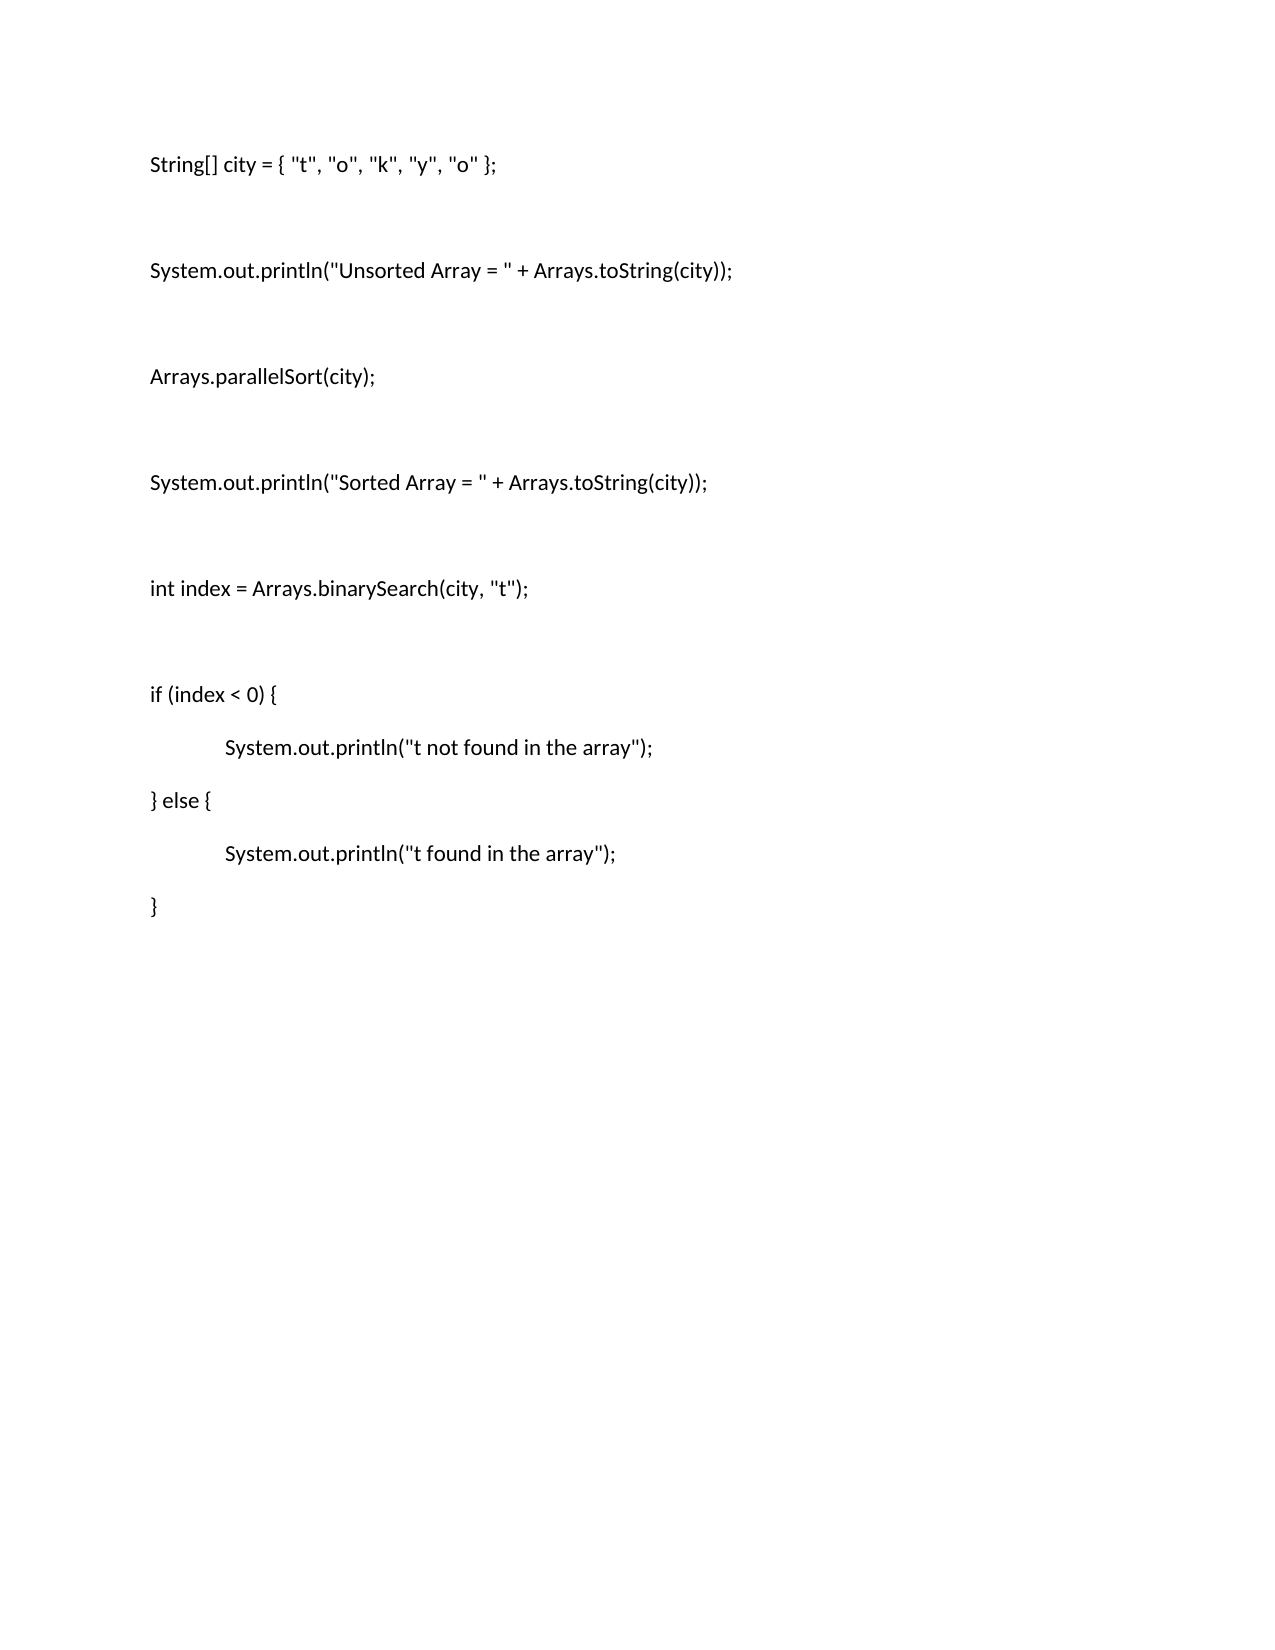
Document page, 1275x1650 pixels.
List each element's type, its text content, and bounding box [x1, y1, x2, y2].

text } else { [150, 786, 1125, 814]
text System.out.println("t not found in the array"); [150, 733, 1125, 761]
text System.out.println("Sorted Array = " + Arrays.toString(city)); [150, 468, 1125, 496]
text String[] city = { "t", "o", "k", "y", "o" }; [150, 150, 1125, 178]
text System.out.println("Unsorted Array = " + Arrays.toString(city)); [150, 256, 1125, 284]
text System.out.println("t found in the array"); [150, 839, 1125, 867]
text } [150, 892, 1125, 920]
text int index = Arrays.binarySearch(city, "t"); [150, 574, 1125, 602]
text Arrays.parallelSort(city); [150, 362, 1125, 390]
text if (index < 0) { [150, 680, 1125, 708]
